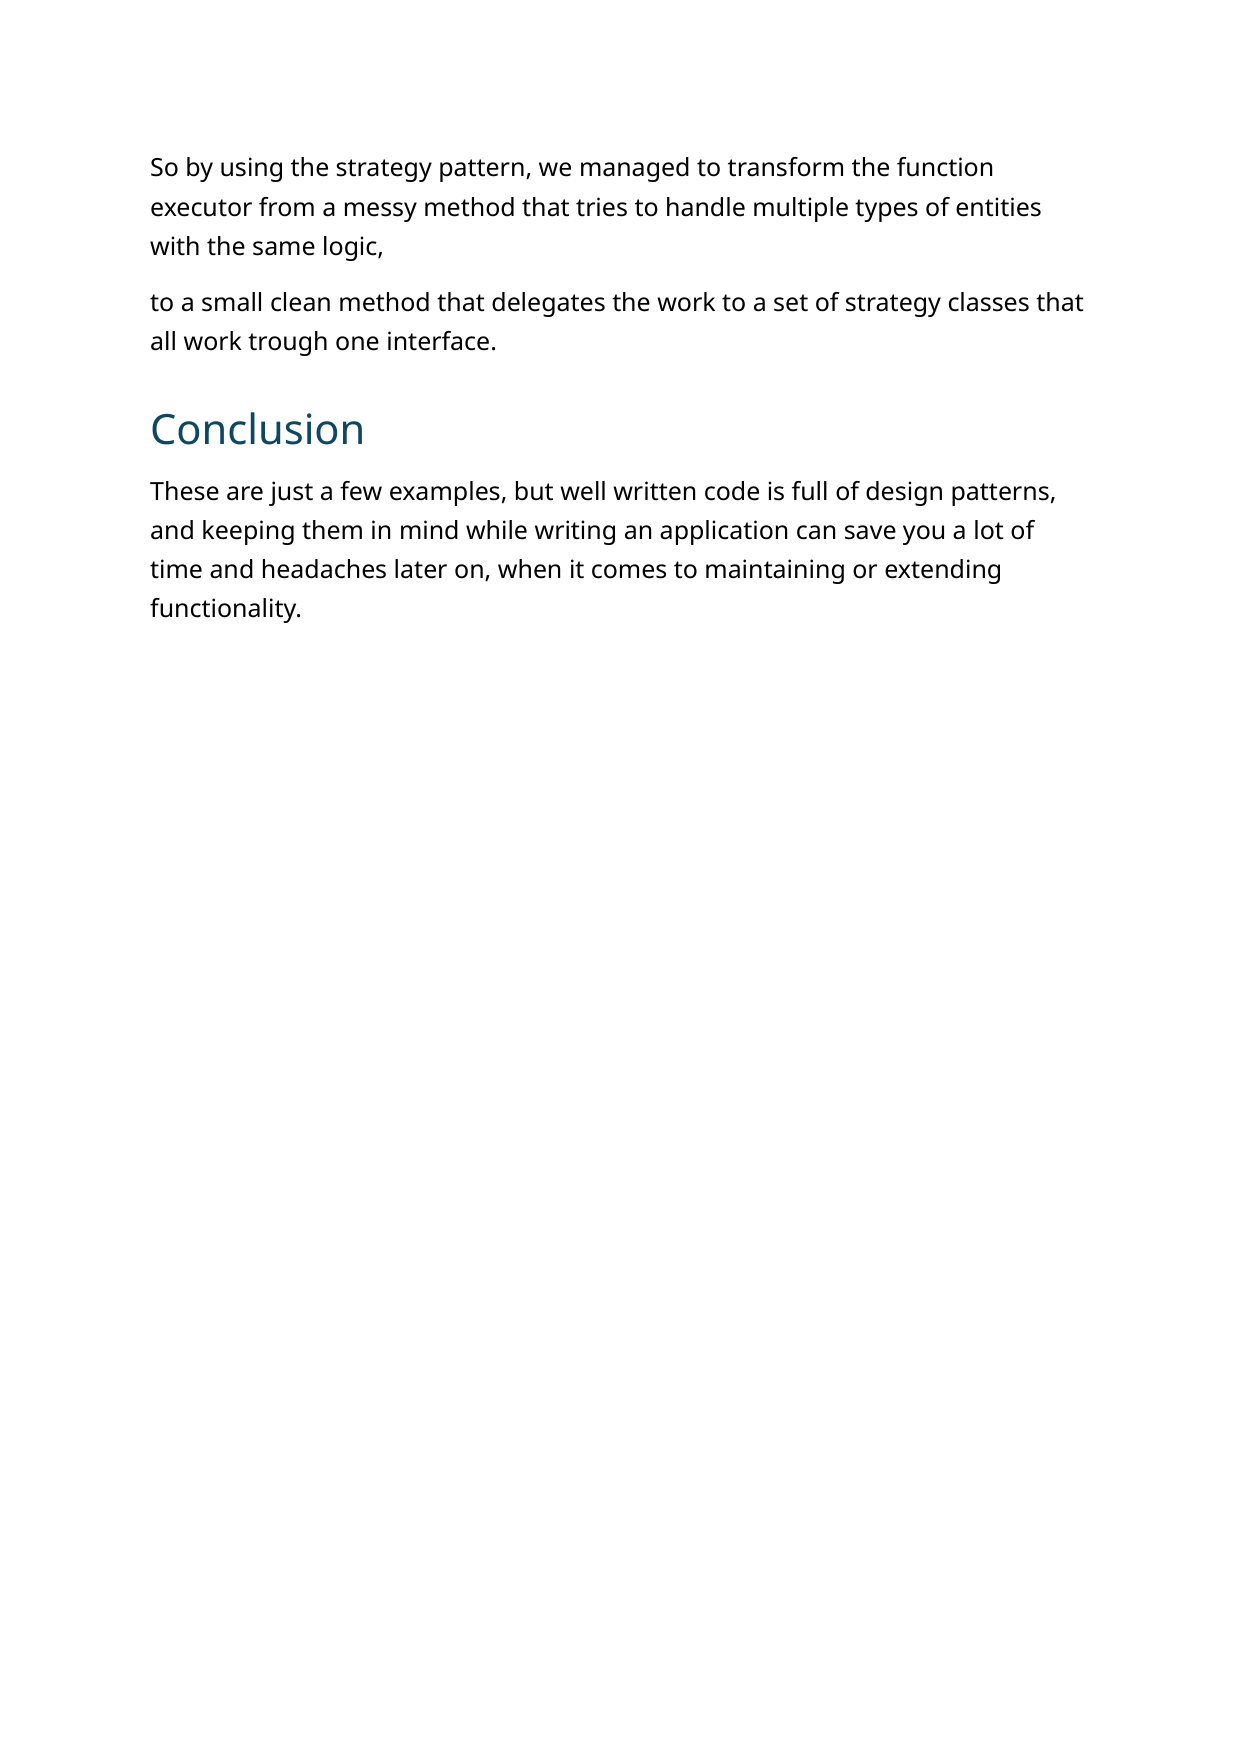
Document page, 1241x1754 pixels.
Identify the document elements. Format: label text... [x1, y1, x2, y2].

text These are just a few examples, but well written code is full of design patterns, and keeping them in mind while writing an application can save you a lot of time and headaches later on, when it comes to maintaining or extending functionality. [150, 473, 1090, 625]
text to a small clean method that delegates the work to a set of strategy classes that all work trough one interface. [150, 284, 1090, 357]
text So by using the strategy pattern, we managed to transform the function executor from a messy method that tries to handle multiple types of entities with the same logic, [150, 150, 1090, 262]
subtitle Conclusion [150, 400, 1090, 457]
